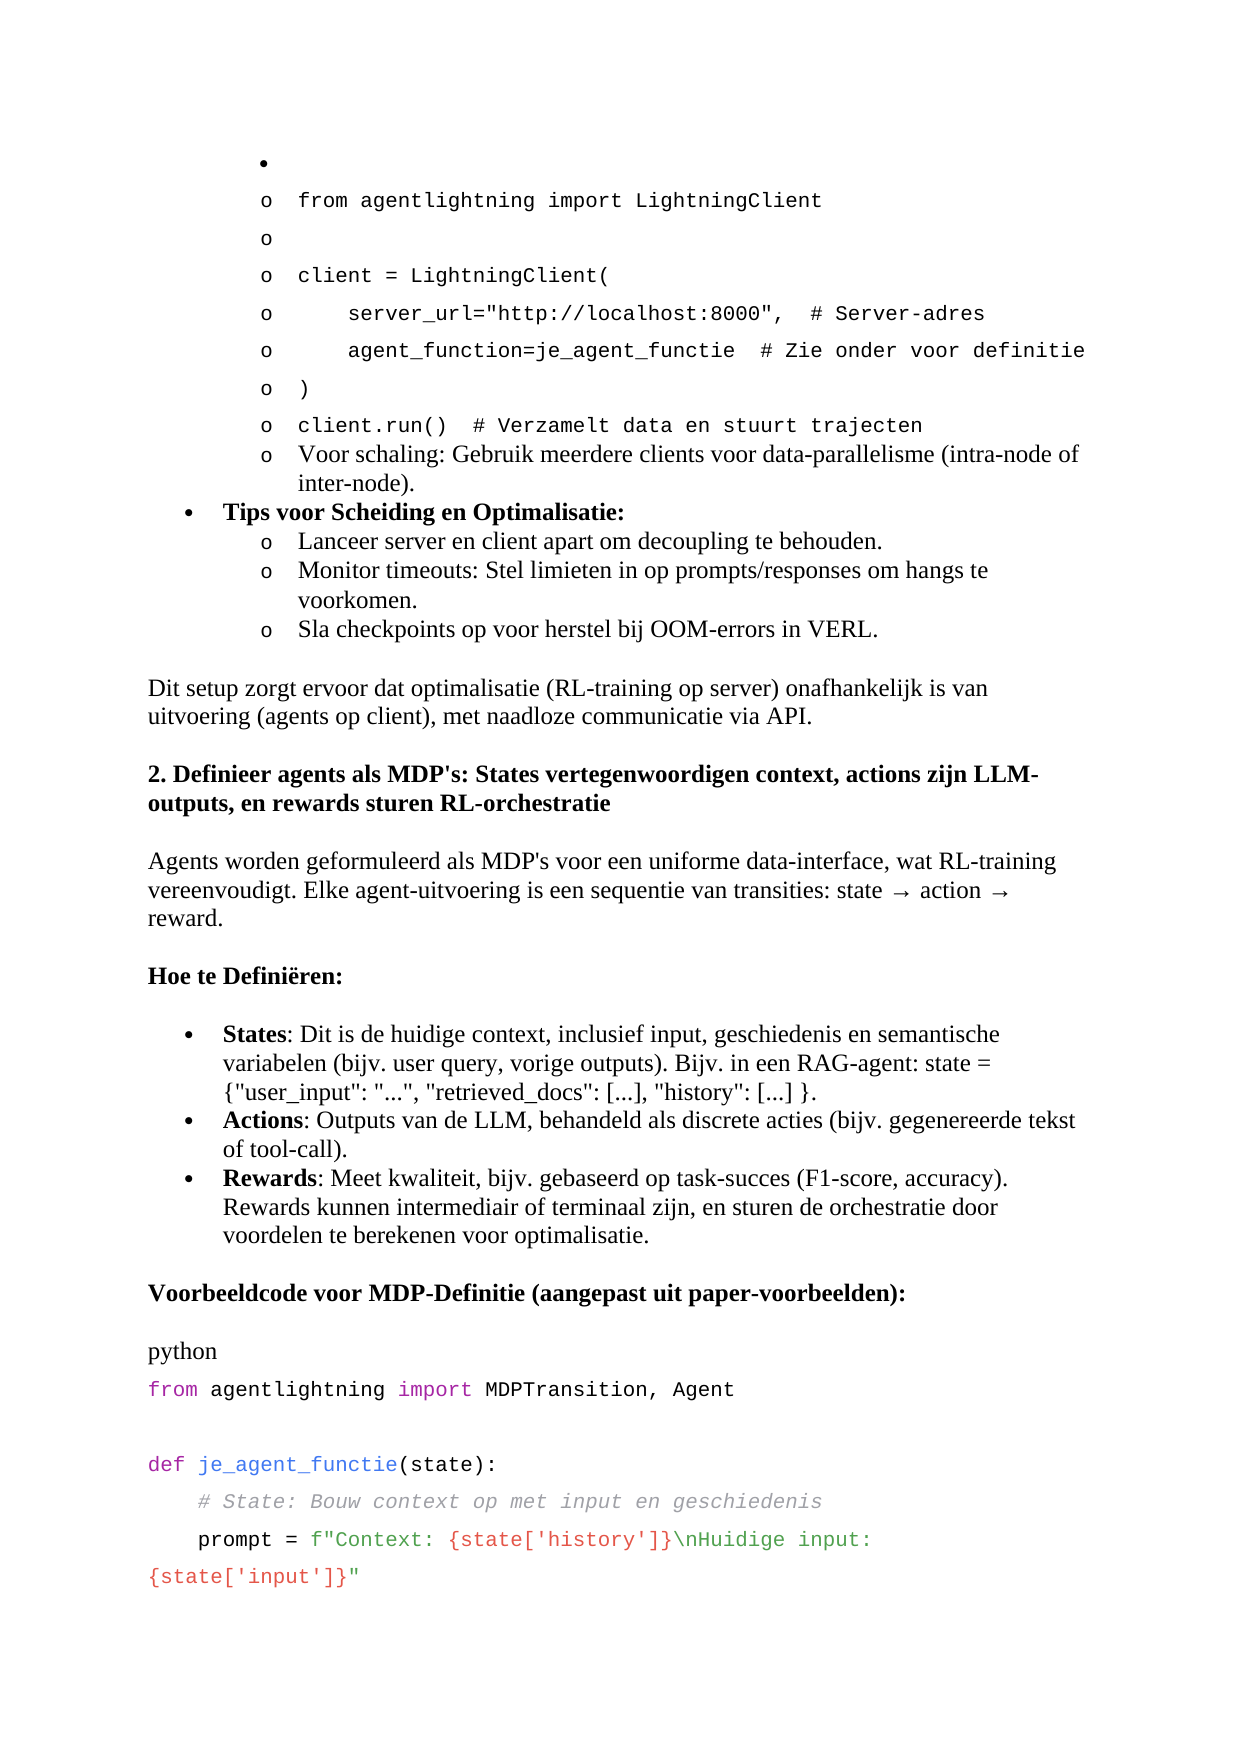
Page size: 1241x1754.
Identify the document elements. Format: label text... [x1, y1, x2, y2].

list States: Dit is de huidige context, inclusief input, geschiedenis en semantische variabelen (bijv. user query, vorige outputs). Bijv. in een RAG-agent: state = {"user_input": "...", "retrieved_docs": [...], "history": [...] }. [185, 1019, 1093, 1106]
text 2. Definieer agents als MDP's: States vertegenwoordigen context, actions zijn LLM-outputs, en rewards sturen RL-orchestratie [148, 759, 1093, 817]
text Dit setup zorgt ervoor dat optimalisatie (RL-training op server) onafhankelijk is van uitvoering (agents op client), met naadloze communicatie via API. [148, 673, 1093, 730]
list Sla checkpoints op voor herstel bij OOM-errors in VERL. [260, 614, 1093, 643]
list client.run() # Verzamelt data en stuurt trajecten [260, 401, 1093, 439]
list Tips voor Scheiding en Optimalisatie: [185, 497, 1093, 526]
list Voor schaling: Gebruik meerdere clients voor data-parallelisme (intra-node of inter-node). [260, 439, 1093, 497]
text Voorbeeldcode voor MDP-Definitie (aangepast uit paper-voorbeelden): [148, 1278, 1093, 1307]
text Hoe te Definiëren: [148, 961, 1093, 990]
list agent_function=je_agent_functie # Zie onder voor definitie [260, 326, 1093, 364]
text prompt = f"Context: {state['history']}\nHuidige input: {state['input']}" [148, 1515, 1093, 1590]
list Rewards: Meet kwaliteit, bijv. gebaseerd op task-succes (F1-score, accuracy). Rewards kunnen intermediair of terminaal zijn, en sturen de orchestratie door voordelen te berekenen voor optimalisatie. [185, 1163, 1093, 1249]
list server_url="http://localhost:8000", # Server-adres [260, 289, 1093, 326]
text python [148, 1336, 1093, 1365]
text Agents worden geformuleerd als MDP's voor een uniforme data-interface, wat RL-training vereenvoudigt. Elke agent-uitvoering is een sequentie van transities: state → action → reward. [148, 846, 1093, 932]
list Actions: Outputs van de LLM, behandeld als discrete acties (bijv. gegenereerde tekst of tool-call). [185, 1106, 1093, 1163]
list Monitor timeouts: Stel limieten in op prompts/responses om hangs te voorkomen. [260, 556, 1093, 614]
text from agentlightning import MDPTransition, Agent [148, 1365, 1093, 1403]
list client = LightningClient( [260, 251, 1093, 289]
text def je_agent_functie(state): [148, 1440, 1093, 1478]
list from agentlightning import LightningClient [260, 176, 1093, 214]
list Lanceer server en client apart om decoupling te behouden. [260, 526, 1093, 556]
list ) [260, 364, 1093, 401]
text # State: Bouw context op met input en geschiedenis [148, 1478, 1093, 1515]
